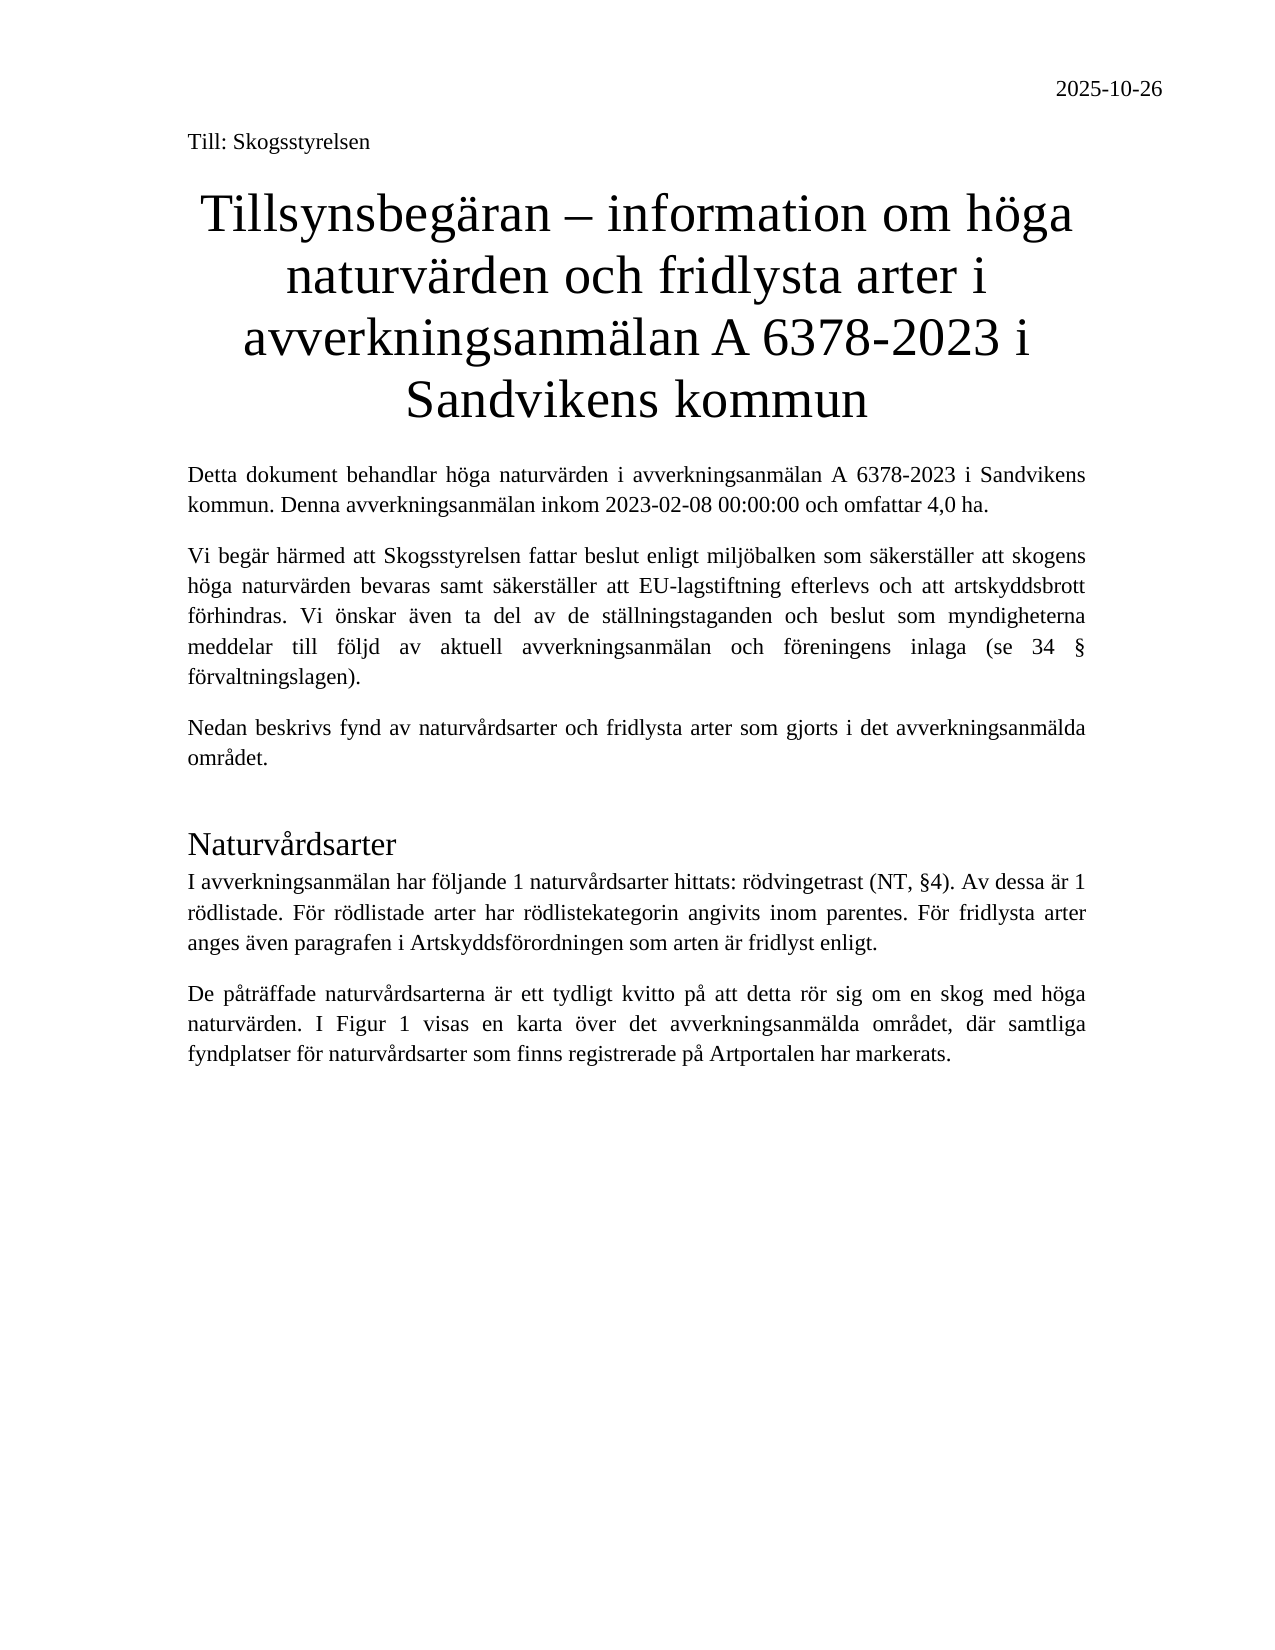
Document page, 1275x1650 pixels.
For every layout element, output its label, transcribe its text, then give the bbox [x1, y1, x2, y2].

text De påträffade naturvårdsarterna är ett tydligt kvitto på att detta rör sig om en skog med höga naturvärden. I Figur 1 visas en karta över det avverkningsanmälda området, där samtliga fyndplatser för naturvårdsarter som finns registrerade på Artportalen har markerats. [187, 980, 1087, 1067]
text Nedan beskrivs fynd av naturvårdsarter och fridlysta arter som gjorts i det avverkningsanmälda området. [187, 714, 1087, 771]
text Vi begär härmed att Skogsstyrelsen fattar beslut enligt miljöbalken som säkerställer att skogens höga naturvärden bevaras samt säkerställer att EU-lagstiftning efterlevs och att artskyddsbrott förhindras. Vi önskar även ta del av de ställningstaganden och beslut som myndigheterna meddelar till följd av aktuell avverkningsanmälan och föreningens inlaga (se 34 § förvaltningslagen). [187, 542, 1087, 689]
subtitle Naturvårdsarter [187, 824, 1087, 863]
text I avverkningsanmälan har följande 1 naturvårdsarter hittats: rödvingetrast (NT, §4). Av dessa är 1 rödlistade. För rödlistade arter har rödlistekategorin angivits inom parentes. För fridlysta arter anges även paragrafen i Artskyddsförordningen som arten är fridlyst enligt. [187, 868, 1087, 955]
text Detta dokument behandlar höga naturvärden i avverkningsanmälan A 6378-2023 i Sandvikens kommun. Denna avverkningsanmälan inkom 2023-02-08 00:00:00 och omfattar 4,0 ha. [187, 461, 1087, 517]
title Tillsynsbegäran – information om höga naturvärden och fridlysta arter i avverkningsanmälan A 6378-2023 i Sandvikens kommun [187, 180, 1087, 429]
